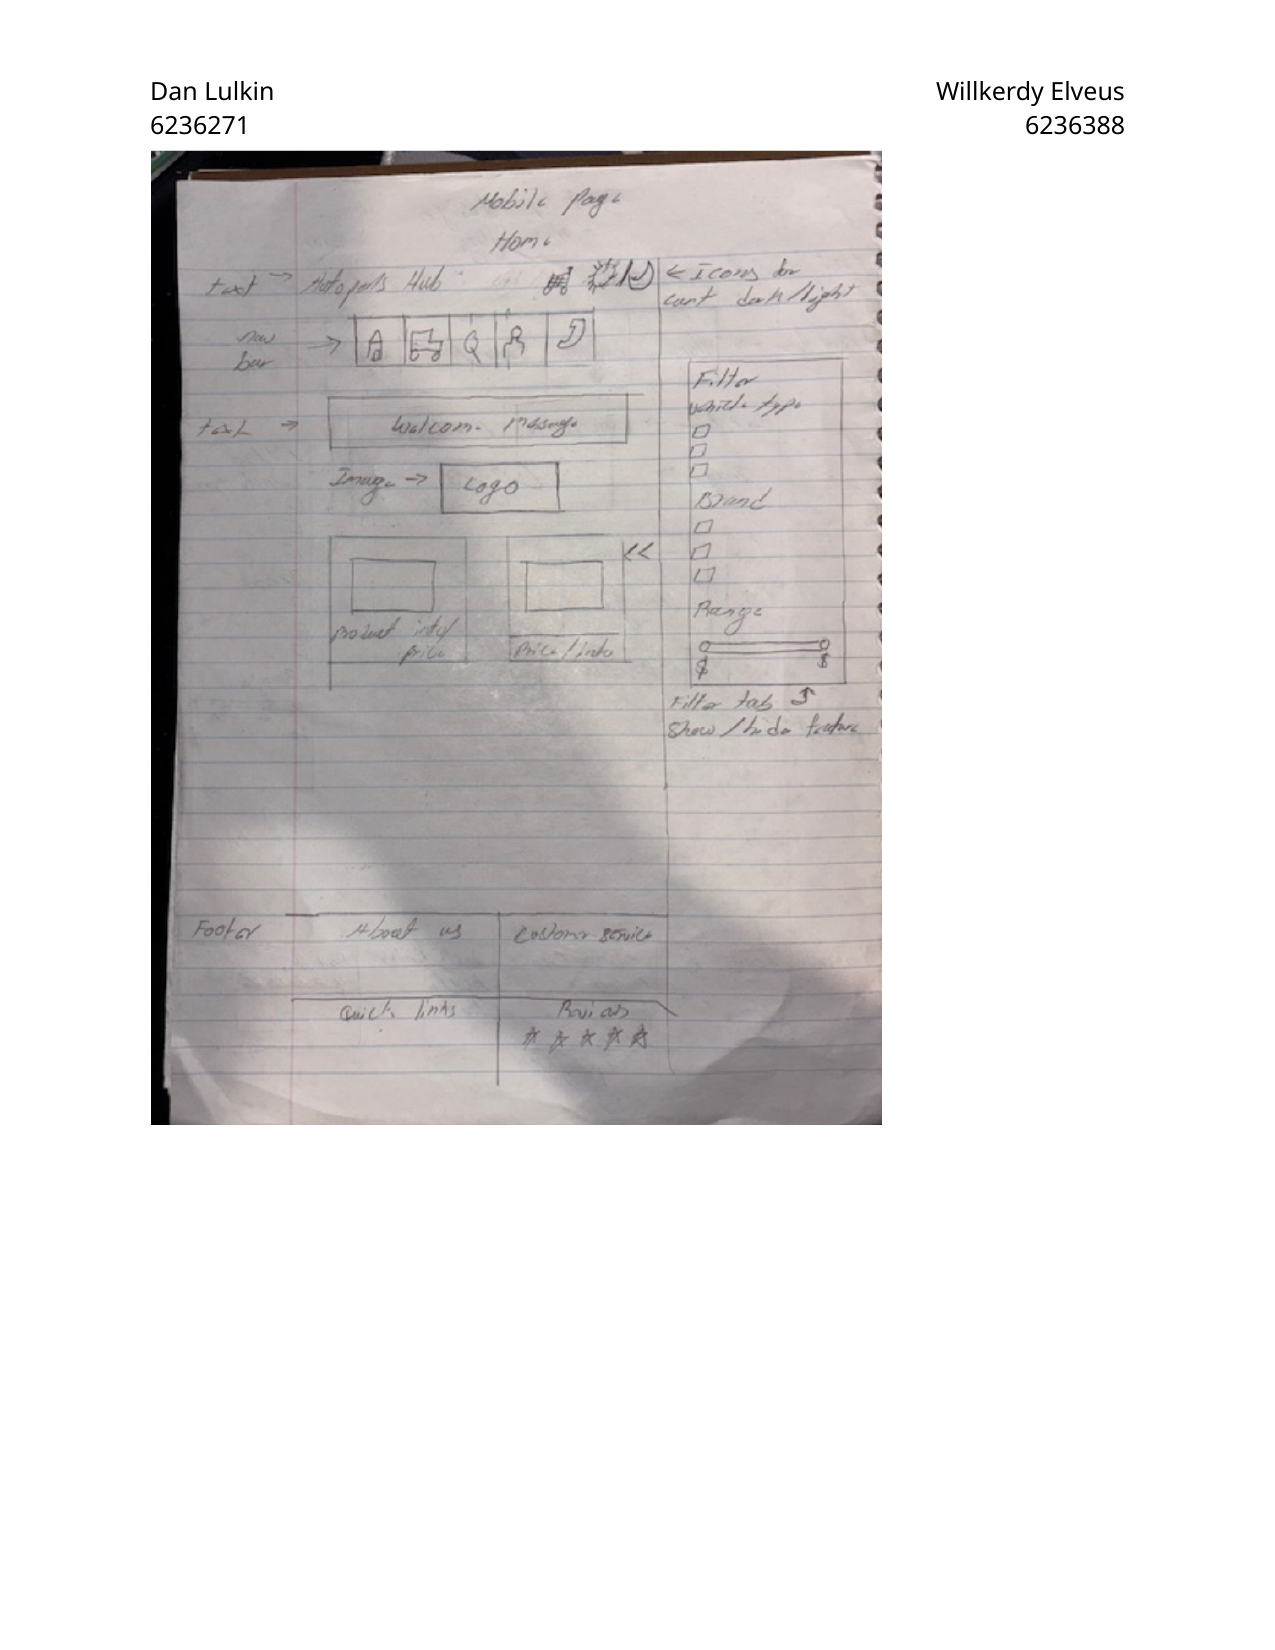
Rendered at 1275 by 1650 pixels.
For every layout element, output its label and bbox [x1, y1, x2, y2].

picture [151, 152, 882, 1125]
